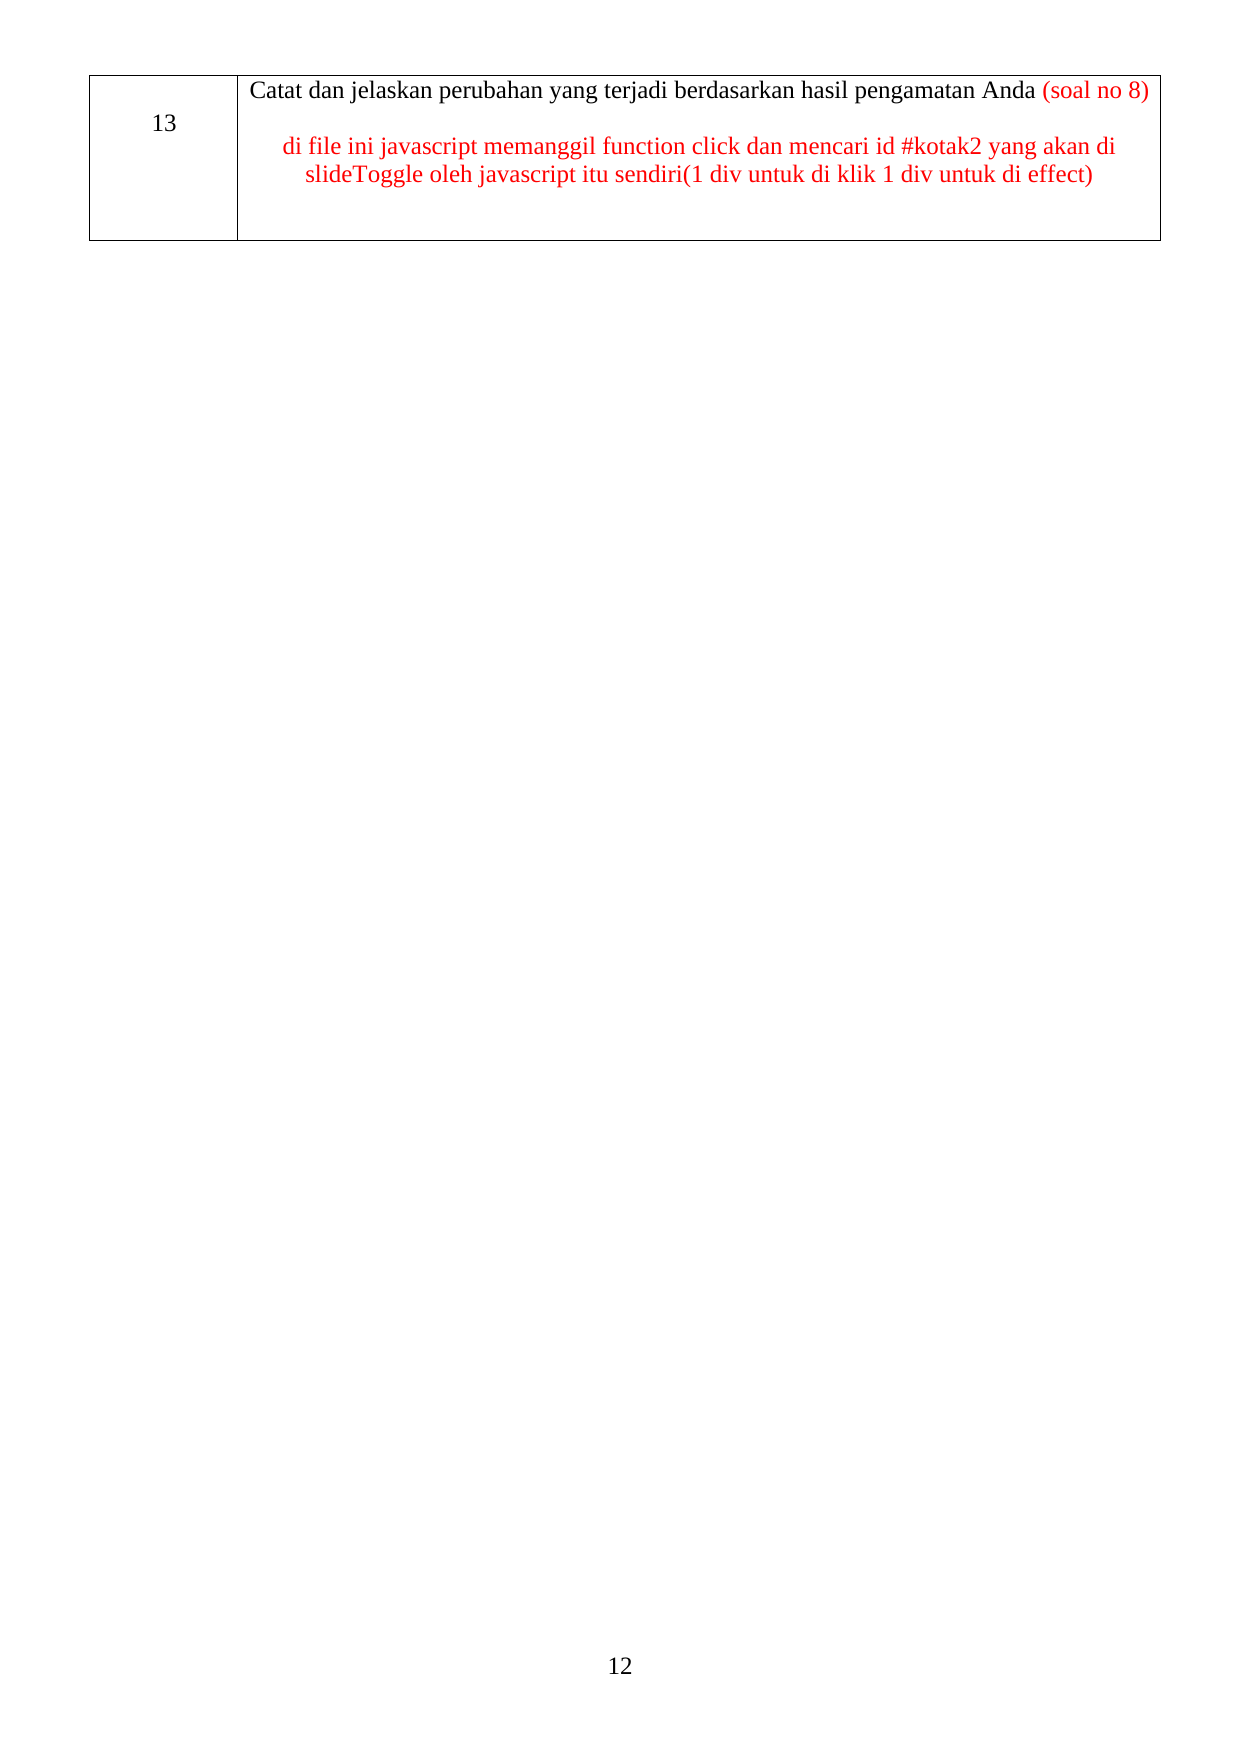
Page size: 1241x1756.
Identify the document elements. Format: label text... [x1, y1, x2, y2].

table_cell Catat dan jelaskan perubahan yang terjadi berdasarkan hasil pengamatan Anda (soal no 8) di file ini javascript memanggil function click dan mencari id #kotak2 yang akan di slideToggle oleh javascript itu sendiri(1 div untuk di klik 1 div untuk di effect) [238, 76, 1160, 240]
table_cell 13 [90, 76, 237, 240]
